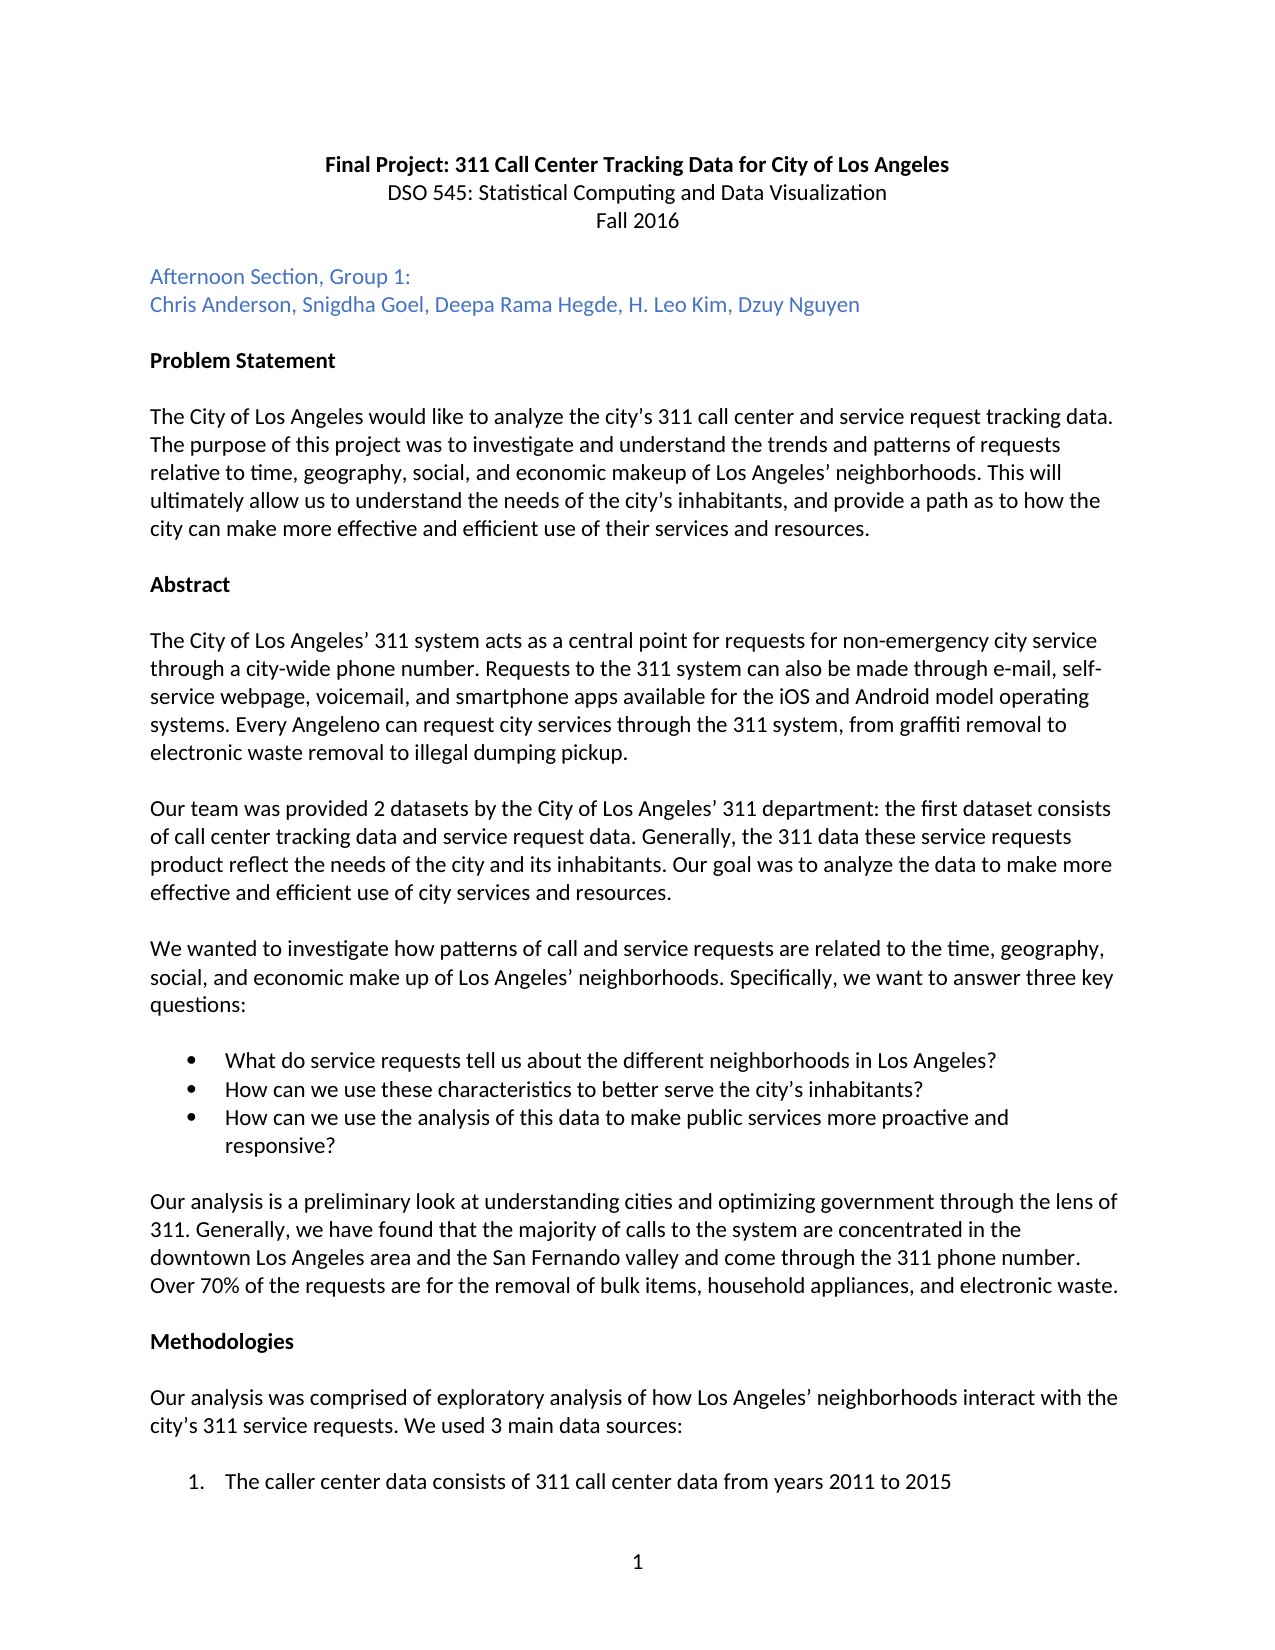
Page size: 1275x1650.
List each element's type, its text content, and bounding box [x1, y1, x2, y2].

text We wanted to investigate how patterns of call and service requests are related to the time, geography, social, and economic make up of Los Angeles’ neighborhoods. Specifically, we want to answer three key questions: [150, 934, 1125, 1019]
text The City of Los Angeles’ 311 system acts as a central point for requests for non-emergency city service through a city-wide phone number. Requests to the 311 system can also be made through e-mail, self-service webpage, voicemail, and smartphone apps available for the iOS and Android model operating systems. Every Angeleno can request city services through the 311 system, from graffiti removal to electronic waste removal to illegal dumping pickup. [150, 626, 1125, 766]
text Our analysis was comprised of exploratory analysis of how Los Angeles’ neighborhoods interact with the city’s 311 service requests. We used 3 main data sources: [150, 1383, 1125, 1439]
list How can we use the analysis of this data to make public services more proactive and responsive? [187, 1103, 1125, 1159]
text Final Project: 311 Call Center Tracking Data for City of Los Angeles [150, 150, 1125, 178]
text Methodologies [150, 1327, 1125, 1355]
text Fall 2016 [150, 206, 1125, 234]
text Chris Anderson, Snigdha Goel, Deepa Rama Hegde, H. Leo Kim, Dzuy Nguyen [150, 290, 1125, 318]
text Abstract [150, 570, 1125, 598]
list How can we use these characteristics to better serve the city’s inhabitants? [187, 1075, 1125, 1103]
text DSO 545: Statistical Computing and Data Visualization [150, 178, 1125, 206]
text The City of Los Angeles would like to analyze the city’s 311 call center and service request tracking data. The purpose of this project was to investigate and understand the trends and patterns of requests relative to time, geography, social, and economic makeup of Los Angeles’ neighborhoods. This will ultimately allow us to understand the needs of the city’s inhabitants, and provide a path as to how the city can make more effective and efficient use of their services and resources. [150, 402, 1125, 542]
text Afternoon Section, Group 1: [150, 262, 1125, 290]
text Our team was provided 2 datasets by the City of Los Angeles’ 311 department: the first dataset consists of call center tracking data and service request data. Generally, the 311 data these service requests product reflect the needs of the city and its inhabitants. Our goal was to analyze the data to make more effective and efficient use of city services and resources. [150, 794, 1125, 907]
list The caller center data consists of 311 call center data from years 2011 to 2015 [187, 1467, 1125, 1495]
text Our analysis is a preliminary look at understanding cities and optimizing government through the lens of 311. Generally, we have found that the majority of calls to the system are concentrated in the downtown Los Angeles area and the San Fernando valley and come through the 311 phone number. Over 70% of the requests are for the removal of bulk items, household appliances, and electronic waste. [150, 1187, 1125, 1299]
text Problem Statement [150, 346, 1125, 374]
list What do service requests tell us about the different neighborhoods in Los Angeles? [187, 1047, 1125, 1075]
